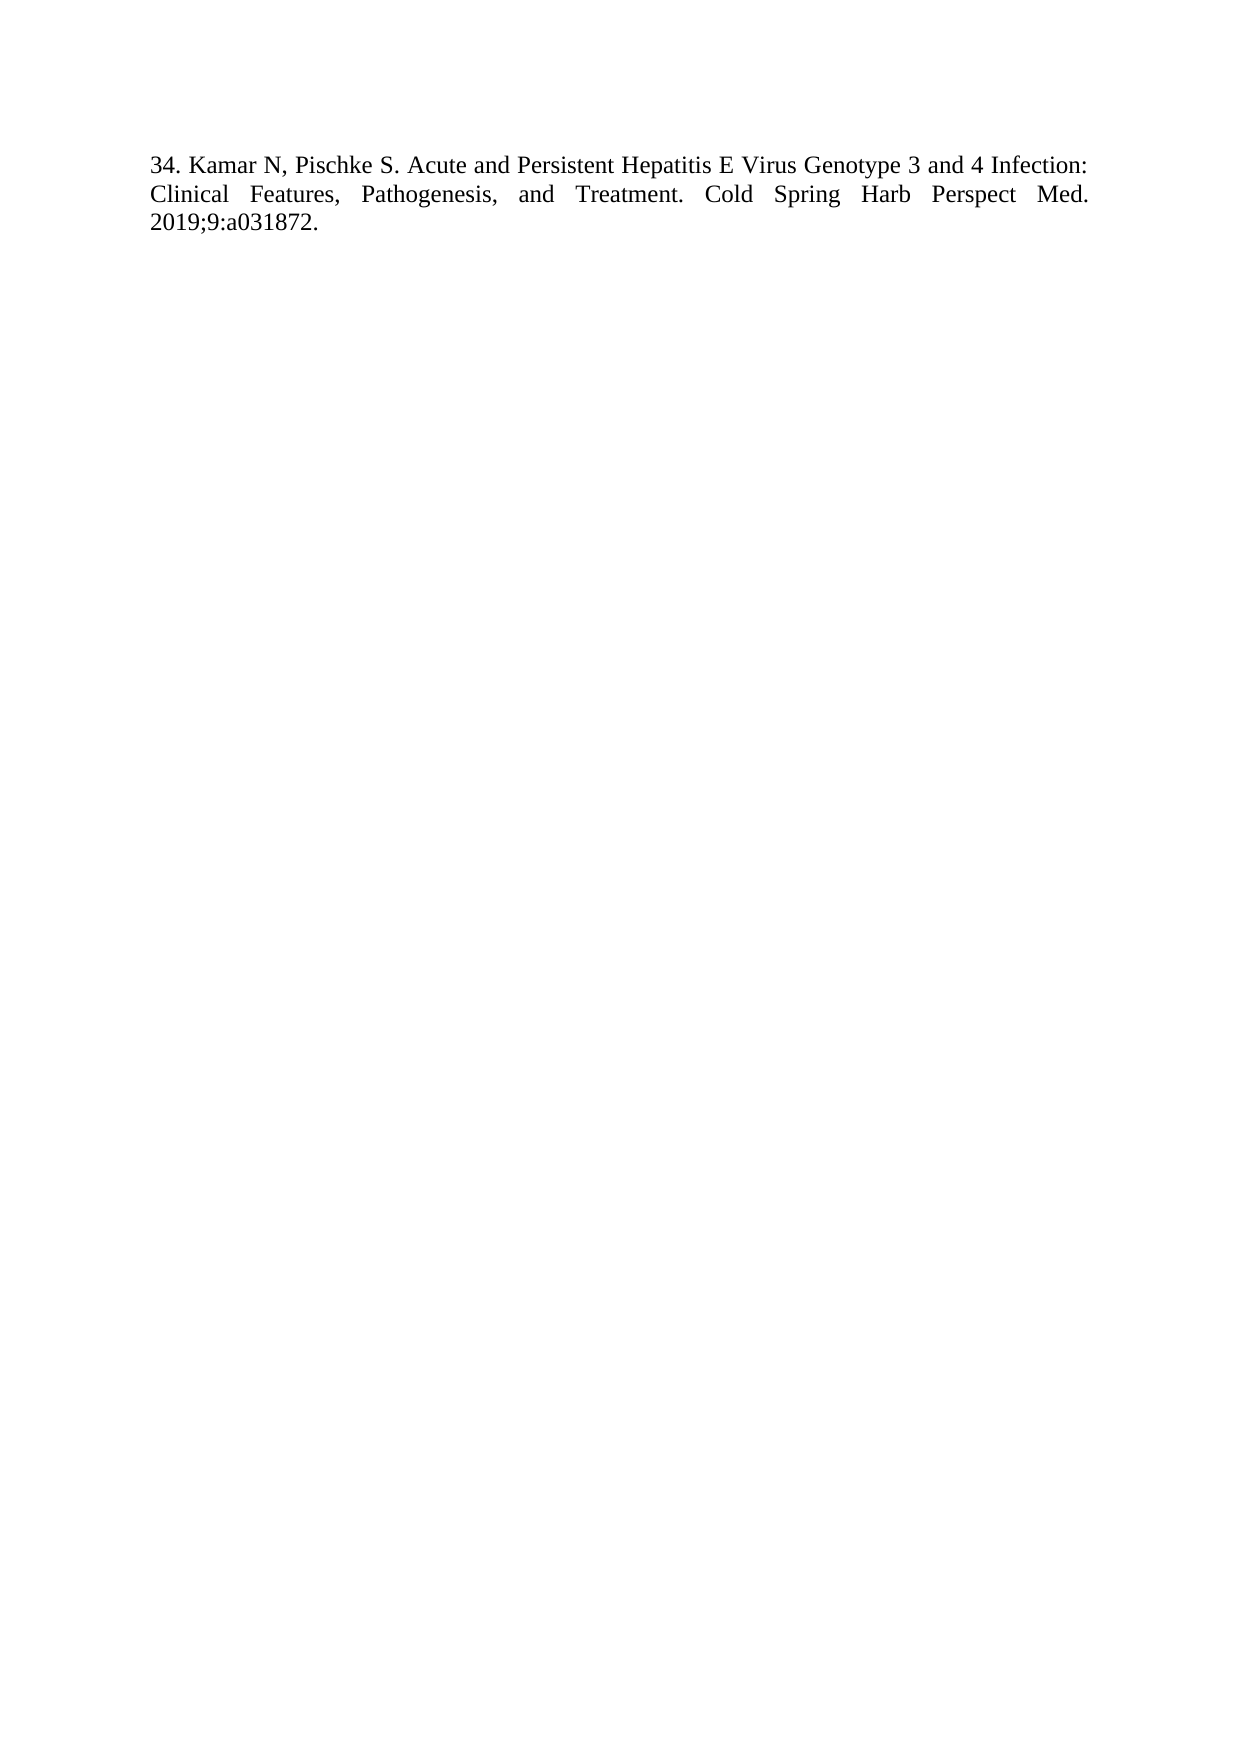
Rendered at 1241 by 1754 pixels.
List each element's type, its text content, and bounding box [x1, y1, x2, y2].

text 34. Kamar N, Pischke S. Acute and Persistent Hepatitis E Virus Genotype 3 and 4 Infection: Clinical Features, Pathogenesis, and Treatment. Cold Spring Harb Perspect Med. 2019;9:a031872. [150, 150, 1090, 236]
